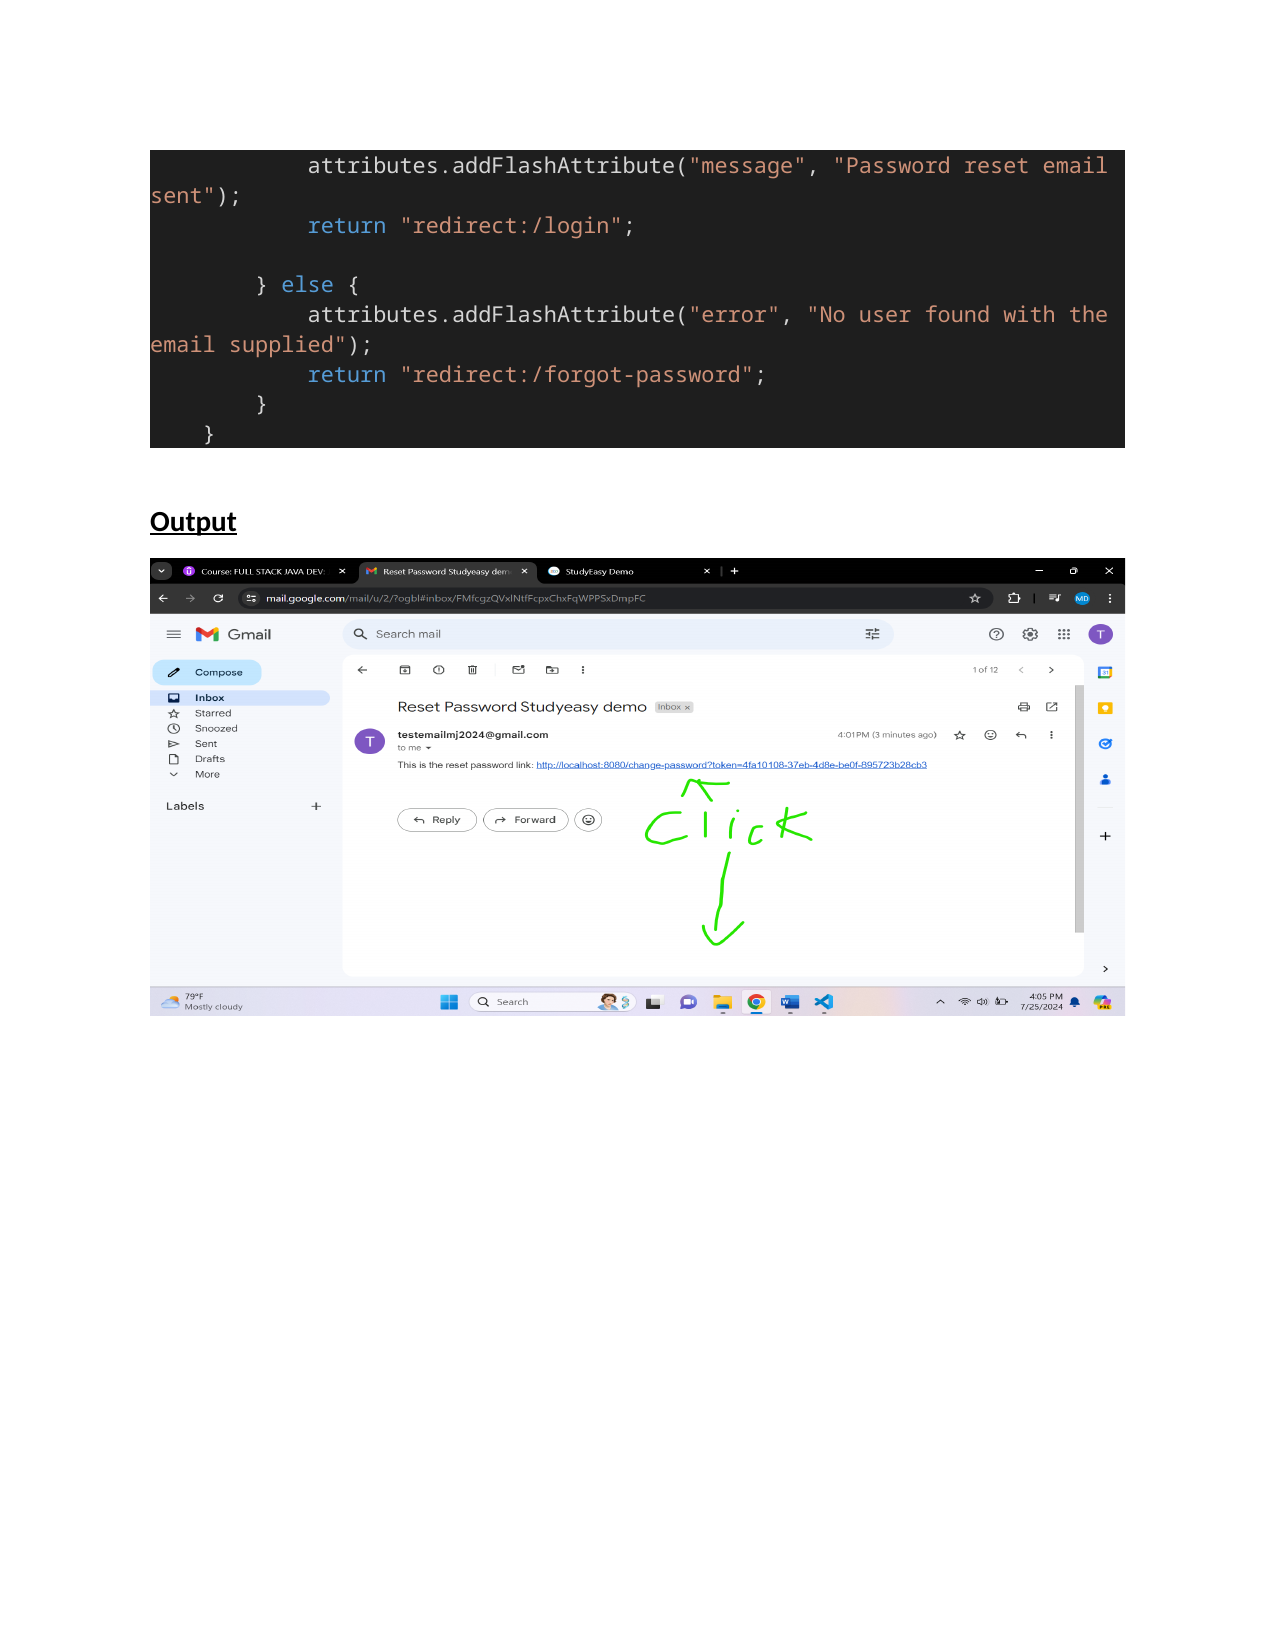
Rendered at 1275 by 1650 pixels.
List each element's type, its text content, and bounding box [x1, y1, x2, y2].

text Output [150, 503, 1125, 539]
text attributes.addFlashAttribute("message", "Password reset email sent"); [150, 150, 1125, 209]
text return "redirect:/login"; [150, 209, 1125, 239]
text } else { [150, 269, 1125, 299]
text attributes.addFlashAttribute("error", "No user found with the email supplied"); [150, 299, 1125, 358]
text return "redirect:/forgot-password"; [150, 358, 1125, 388]
text } [150, 388, 1125, 418]
text } [150, 418, 1125, 448]
picture [150, 558, 1125, 1016]
